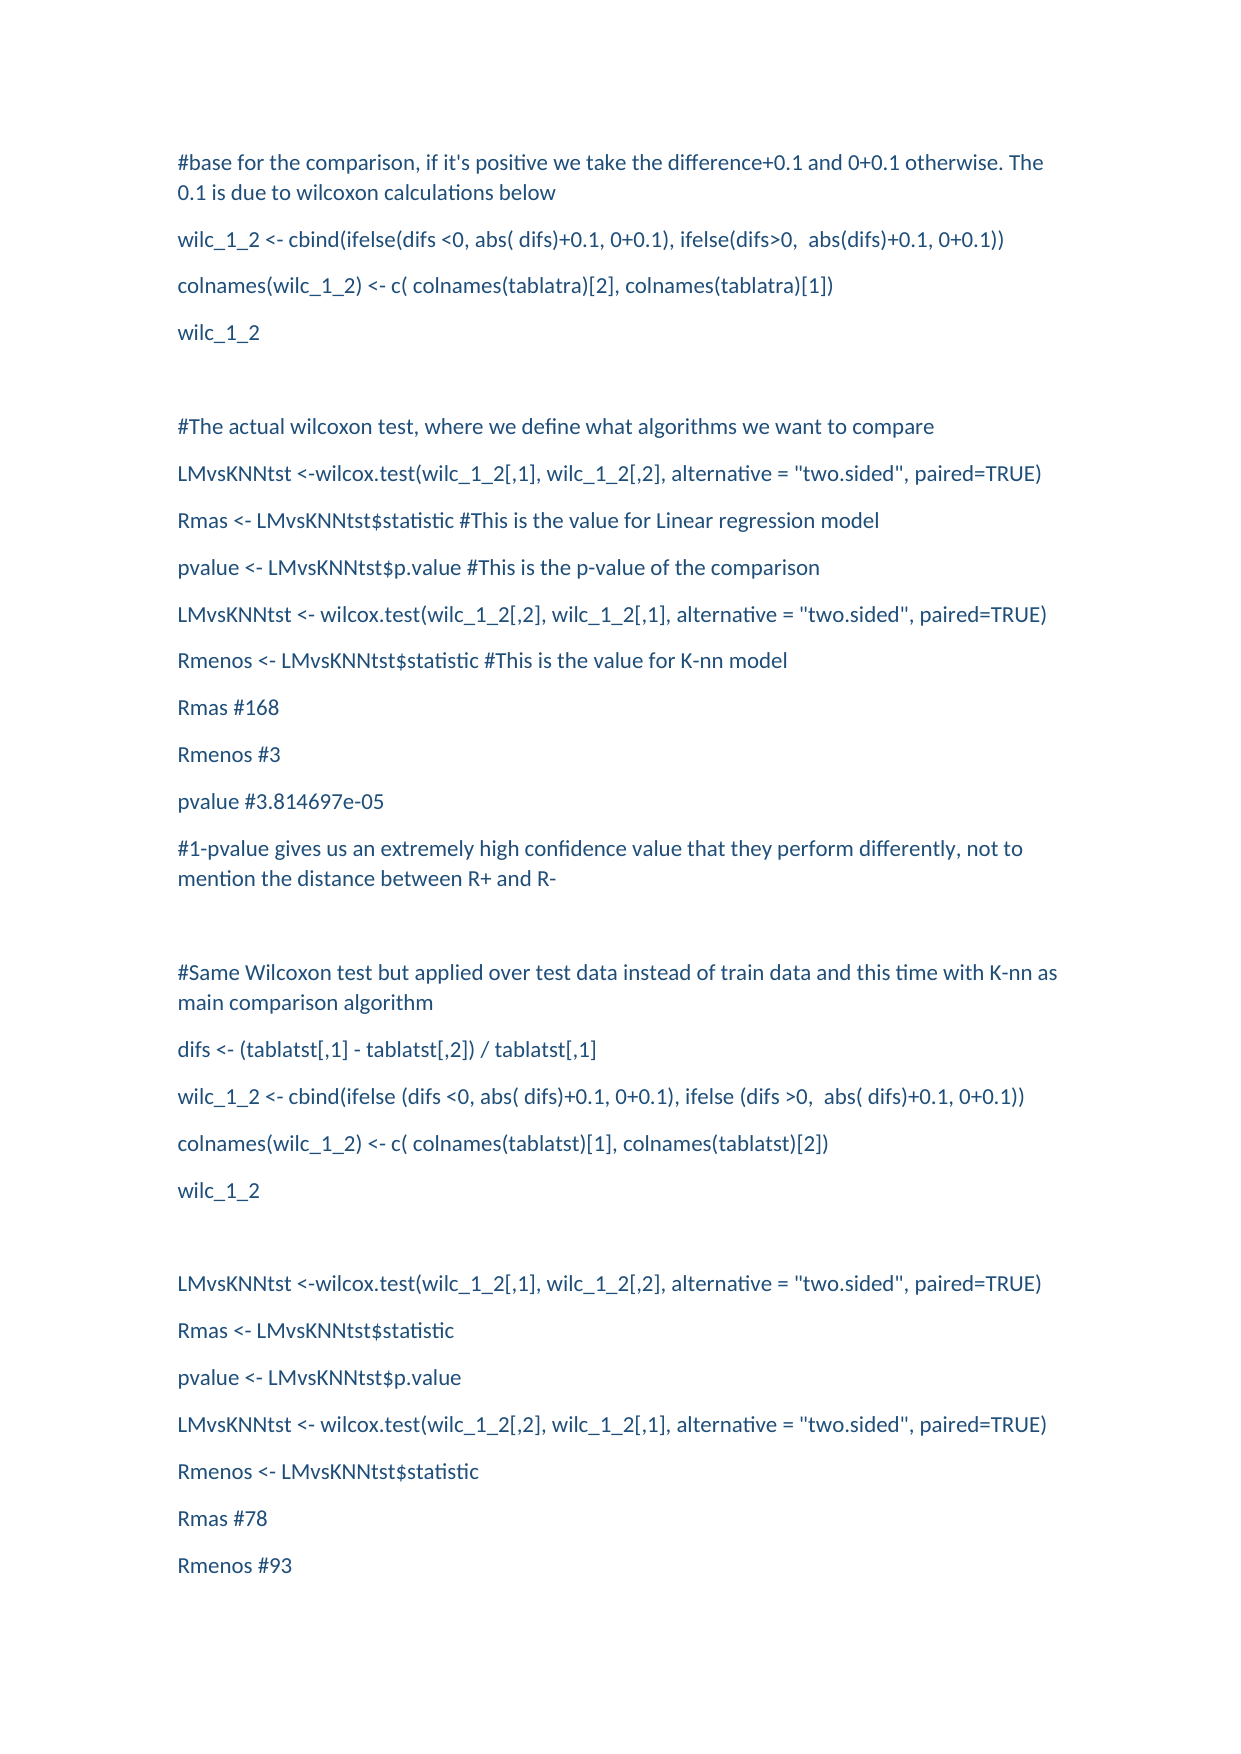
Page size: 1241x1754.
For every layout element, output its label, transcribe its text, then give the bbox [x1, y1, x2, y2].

text #The actual wilcoxon test, where we define what algorithms we want to compare [177, 412, 1063, 440]
text pvalue <- LMvsKNNtst$p.value [177, 1363, 1063, 1391]
text colnames(wilc_1_2) <- c( colnames(tablatst)[1], colnames(tablatst)[2]) [177, 1129, 1063, 1157]
text wilc_1_2 <- cbind(ifelse (difs <0, abs( difs)+0.1, 0+0.1), ifelse (difs >0, abs( difs)+0.1, 0+0.1)) [177, 1082, 1063, 1110]
text Rmenos <- LMvsKNNtst$statistic #This is the value for K-nn model [177, 647, 1063, 674]
text LMvsKNNtst <- wilcox.test(wilc_1_2[,2], wilc_1_2[,1], alternative = "two.sided", paired=TRUE) [177, 600, 1063, 628]
text wilc_1_2 [177, 1176, 1063, 1204]
text Rmenos #93 [177, 1551, 1063, 1579]
text Rmenos <- LMvsKNNtst$statistic [177, 1457, 1063, 1485]
text colnames(wilc_1_2) <- c( colnames(tablatra)[2], colnames(tablatra)[1]) [177, 272, 1063, 299]
text LMvsKNNtst <- wilcox.test(wilc_1_2[,2], wilc_1_2[,1], alternative = "two.sided", paired=TRUE) [177, 1410, 1063, 1438]
text LMvsKNNtst <-wilcox.test(wilc_1_2[,1], wilc_1_2[,2], alternative = "two.sided", paired=TRUE) [177, 1269, 1063, 1297]
text Rmas <- LMvsKNNtst$statistic [177, 1316, 1063, 1344]
text wilc_1_2 <- cbind(ifelse(difs <0, abs( difs)+0.1, 0+0.1), ifelse(difs>0, abs(difs)+0.1, 0+0.1)) [177, 225, 1063, 253]
text Rmas #78 [177, 1504, 1063, 1532]
text pvalue #3.814697e-05 [177, 787, 1063, 815]
text Rmenos #3 [177, 740, 1063, 768]
text #base for the comparison, if it's positive we take the difference+0.1 and 0+0.1 otherwise. The 0.1 is due to wilcoxon calculations below [177, 148, 1063, 206]
text difs <- (tablatst[,1] - tablatst[,2]) / tablatst[,1] [177, 1035, 1063, 1063]
text wilc_1_2 [177, 318, 1063, 346]
text LMvsKNNtst <-wilcox.test(wilc_1_2[,1], wilc_1_2[,2], alternative = "two.sided", paired=TRUE) [177, 459, 1063, 487]
text pvalue <- LMvsKNNtst$p.value #This is the p-value of the comparison [177, 553, 1063, 581]
text Rmas #168 [177, 693, 1063, 721]
text #1-pvalue gives us an extremely high confidence value that they perform differently, not to mention the distance between R+ and R- [177, 834, 1063, 892]
text Rmas <- LMvsKNNtst$statistic #This is the value for Linear regression model [177, 506, 1063, 534]
text #Same Wilcoxon test but applied over test data instead of train data and this time with K-nn as main comparison algorithm [177, 958, 1063, 1016]
